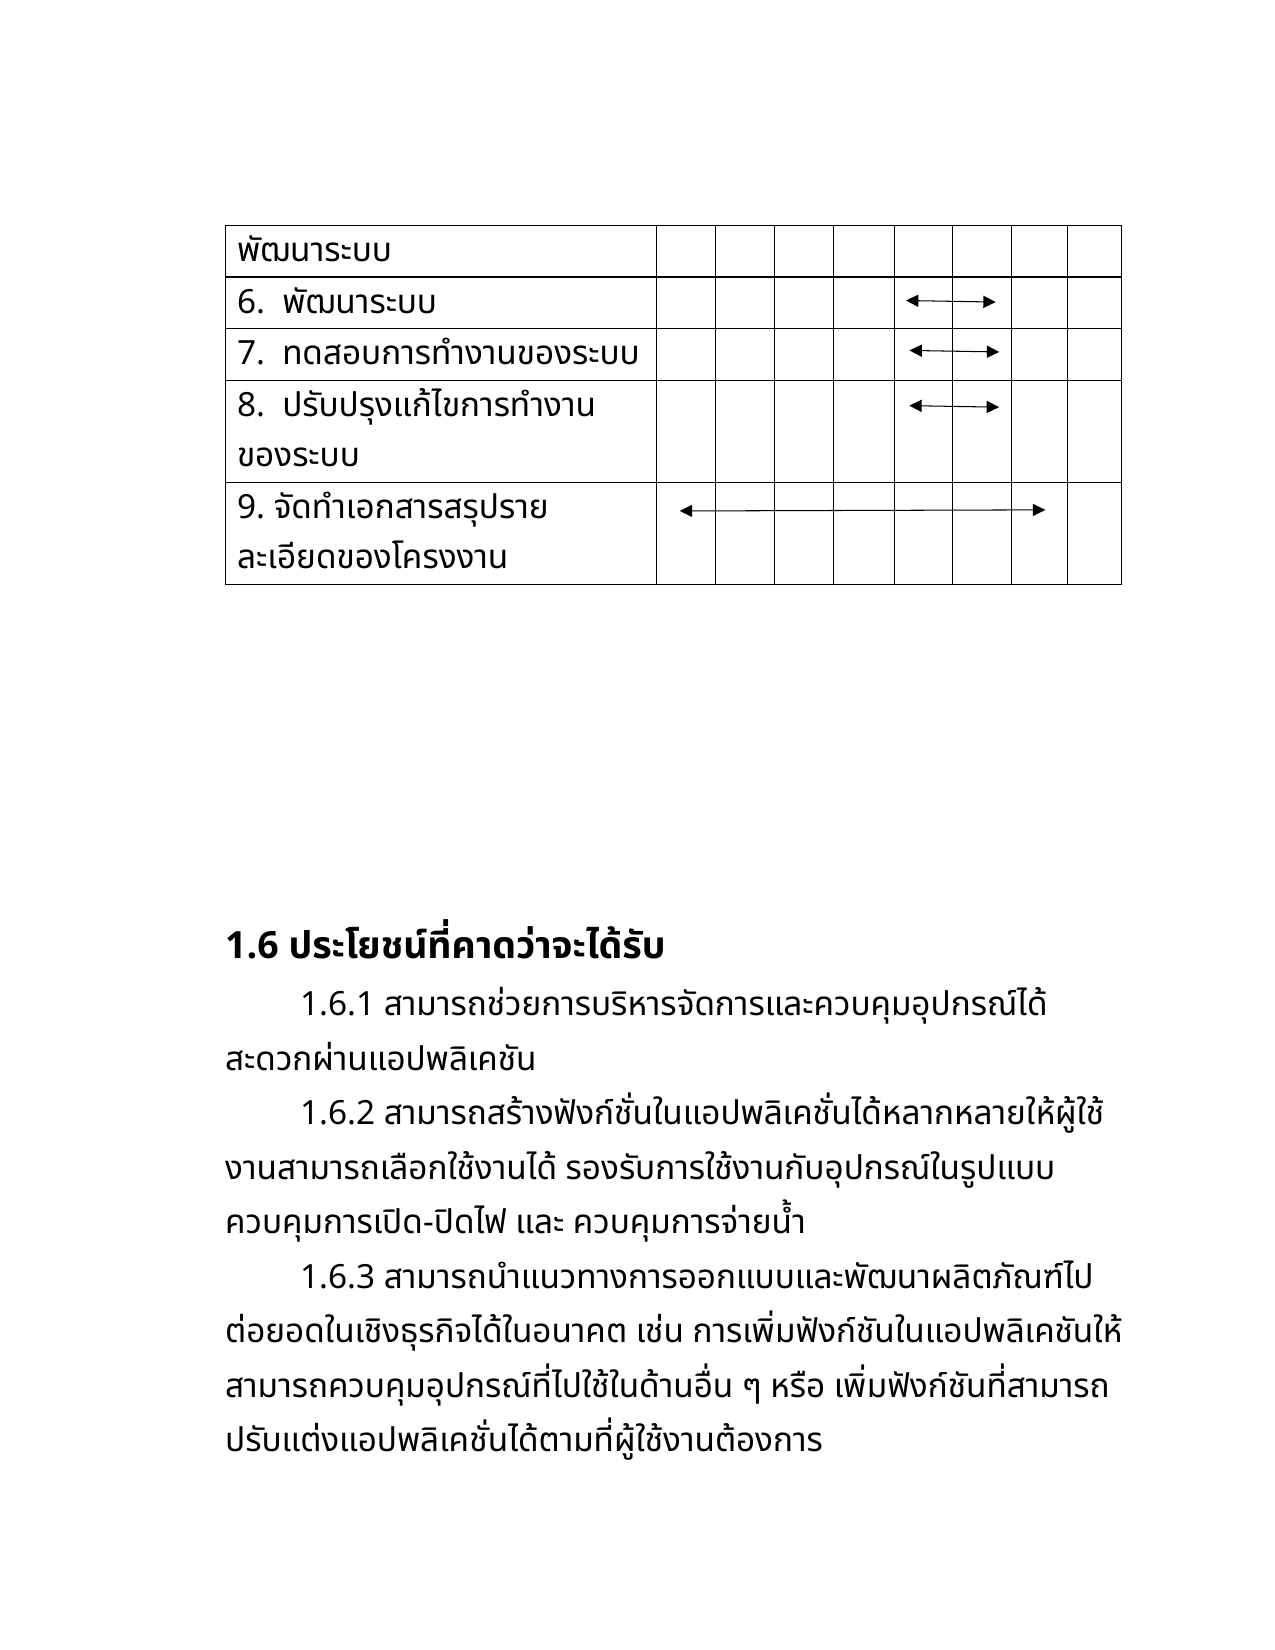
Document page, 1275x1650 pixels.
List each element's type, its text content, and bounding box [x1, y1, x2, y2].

table_cell [895, 226, 952, 276]
table_cell [834, 226, 894, 276]
table_cell [953, 329, 1011, 380]
table_cell [657, 483, 715, 584]
table_cell [953, 226, 1011, 276]
table_cell [953, 278, 1011, 328]
table_cell 8. ปรับปรุงแก้ไขการทำงานของระบบ [226, 381, 656, 482]
table_cell [834, 511, 894, 584]
table_cell [716, 278, 774, 328]
table_cell [775, 512, 833, 584]
table_cell [657, 278, 715, 328]
table_cell 7. ทดสอบการทำงานของระบบ [226, 329, 656, 380]
table_cell [1068, 483, 1121, 584]
table_cell [953, 511, 1011, 584]
table_cell [716, 483, 774, 510]
table_cell [1012, 329, 1067, 380]
text 1.6.1 สามารถช่วยการบริหารจัดการและควบคุมอุปกรณ์ได้สะดวกผ่านแอปพลิเคชัน [225, 980, 1125, 1085]
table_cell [226, 226, 656, 276]
table_cell [895, 483, 952, 509]
table_cell [1068, 278, 1121, 328]
table_cell [657, 381, 715, 482]
table_cell [895, 511, 952, 584]
table_cell [716, 329, 774, 380]
table_cell [775, 278, 833, 328]
table_cell [895, 329, 952, 380]
table_cell [834, 329, 894, 380]
table_cell [1012, 278, 1067, 328]
table_cell [657, 329, 715, 380]
table_cell [834, 381, 894, 482]
table_cell [716, 226, 774, 276]
table_cell [834, 278, 894, 328]
table_cell [895, 278, 952, 328]
table_cell [775, 226, 833, 276]
table_cell [1012, 226, 1067, 276]
table_cell [834, 483, 894, 509]
table_cell 9. จัดทำเอกสารสรุปรายละเอียดของโครงงาน [226, 483, 656, 584]
table_cell [1012, 381, 1067, 482]
table_cell [953, 381, 1011, 482]
text 1.6.2 สามารถสร้างฟังก์ชั่นในแอปพลิเคชั่นได้หลากหลายให้ผู้ใช้งานสามารถเลือกใช้งานได้ รองรับการใช้งานกับอุปกรณ์ในรูปแบบควบคุมการเปิด-ปิดไฟ และ ควบคุมการจ่ายน้ำ [225, 1089, 1125, 1249]
table_cell [657, 226, 715, 276]
table_cell [1012, 483, 1067, 584]
table_cell [895, 381, 952, 482]
table_cell [716, 381, 774, 482]
table_cell [1068, 381, 1121, 482]
table_cell [775, 483, 833, 510]
table_cell 6. พัฒนาระบบ [226, 278, 656, 328]
text 1.6 ประโยชน์ที่คาดว่าจะได้รับ [225, 919, 1125, 976]
table_cell [775, 381, 833, 482]
table_cell [716, 512, 774, 584]
text 1.6.3 สามารถนำแนวทางการออกแบบและพัฒนาผลิตภัณฑ์ไปต่อยอดในเชิงธุรกิจได้ในอนาคต เช่น การเพิ่มฟังก์ชันในแอปพลิเคชันให้สามารถควบคุมอุปกรณ์ที่ไปใช้ในด้านอื่น ๆ หรือ เพิ่มฟังก์ชันที่สามารถปรับแต่งแอปพลิเคชั่นได้ตามที่ผู้ใช้งานต้องการ [225, 1253, 1125, 1466]
table_cell [1068, 329, 1121, 380]
table_cell [1068, 226, 1121, 276]
table_cell [953, 483, 1011, 509]
table_cell [775, 329, 833, 380]
